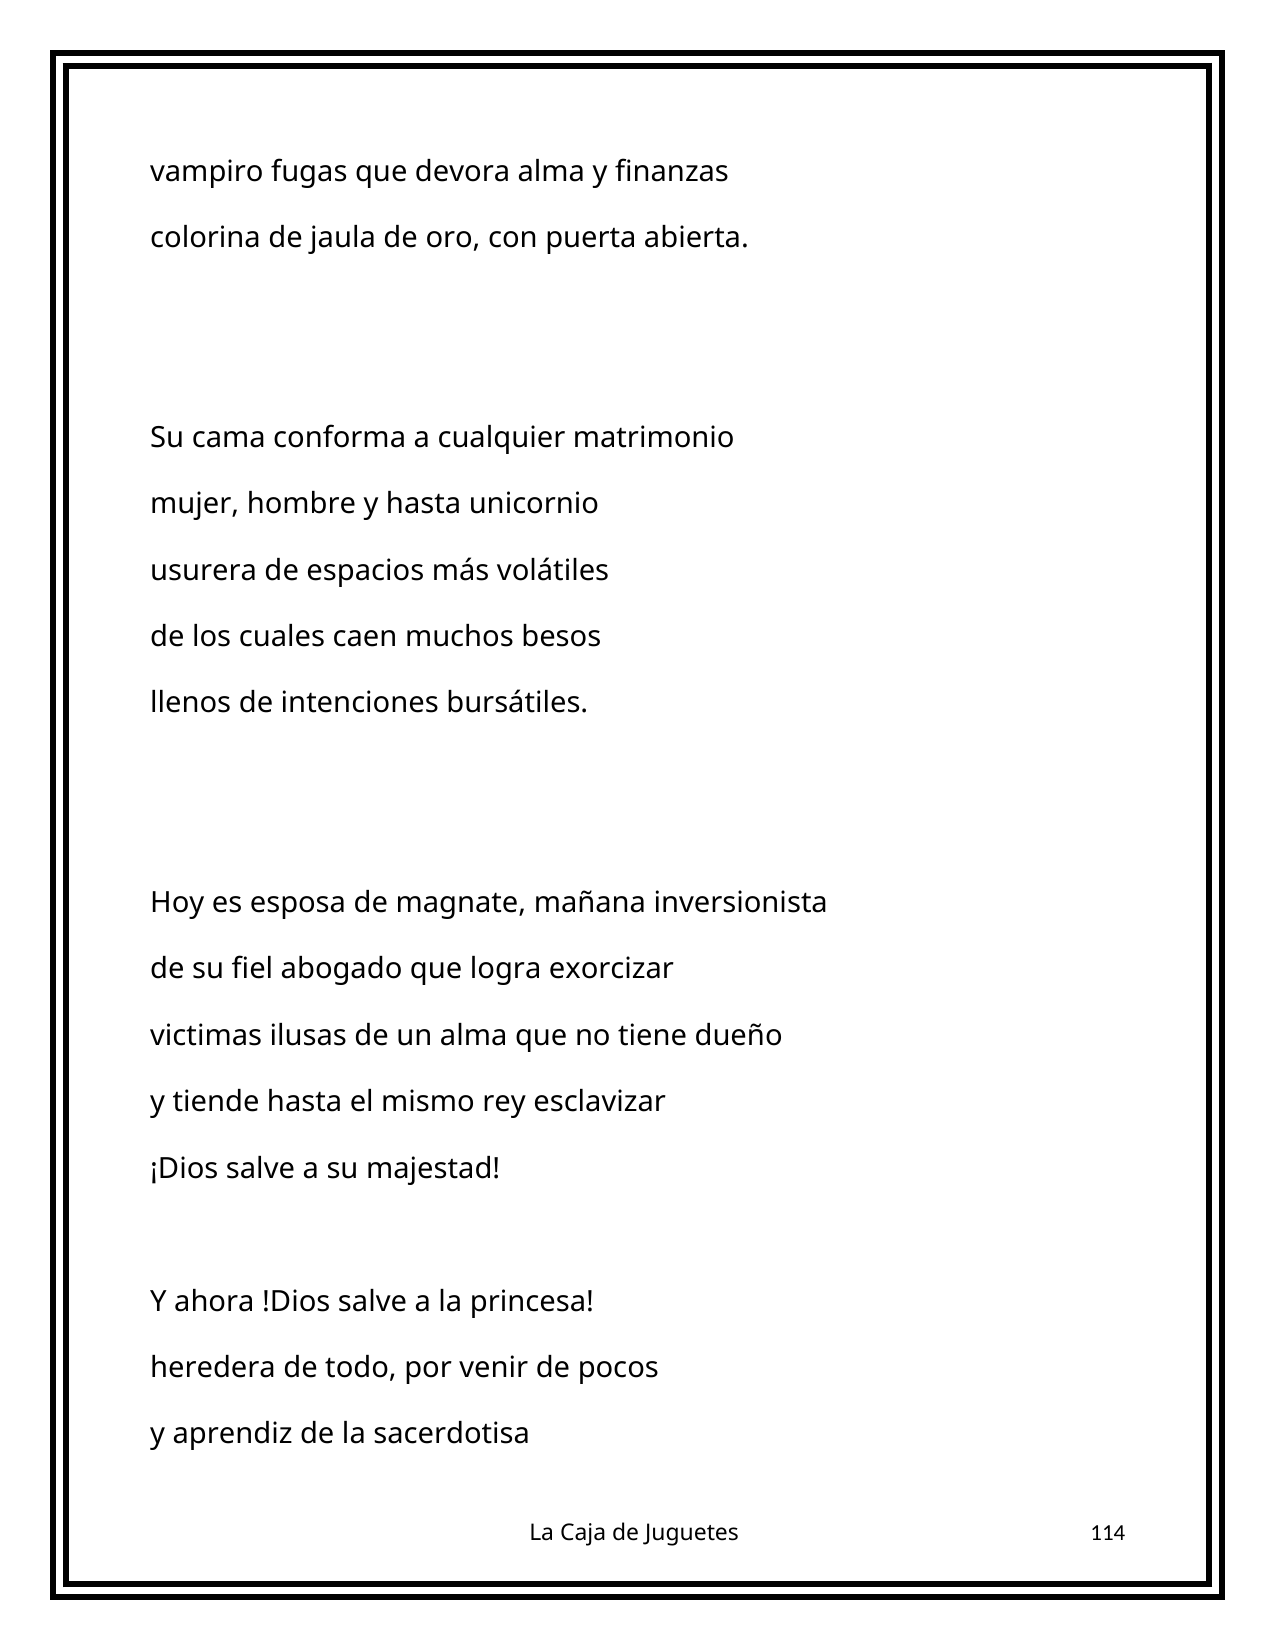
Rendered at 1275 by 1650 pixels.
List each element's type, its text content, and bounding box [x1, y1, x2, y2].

text victimas ilusas de un alma que no tiene dueño [150, 1014, 1125, 1054]
text heredera de todo, por venir de pocos [150, 1346, 1125, 1386]
text vampiro fugas que devora alma y finanzas [150, 150, 1125, 190]
text y tiende hasta el mismo rey esclavizar [150, 1080, 1125, 1120]
text y aprendiz de la sacerdotisa [150, 1413, 1125, 1452]
text de su fiel abogado que logra exorcizar [150, 947, 1125, 987]
text mujer, hombre y hasta unicornio [150, 482, 1125, 522]
text Y ahora !Dios salve a la princesa! [150, 1280, 1125, 1319]
text usurera de espacios más volátiles [150, 549, 1125, 588]
text Hoy es esposa de magnate, mañana inversionista [150, 881, 1125, 921]
text de los cuales caen muchos besos [150, 615, 1125, 655]
text Su cama conforma a cualquier matrimonio [150, 416, 1125, 456]
text ¡Dios salve a su majestad! [150, 1147, 1125, 1187]
text colorina de jaula de oro, con puerta abierta. [150, 216, 1125, 256]
text llenos de intenciones bursátiles. [150, 682, 1125, 721]
